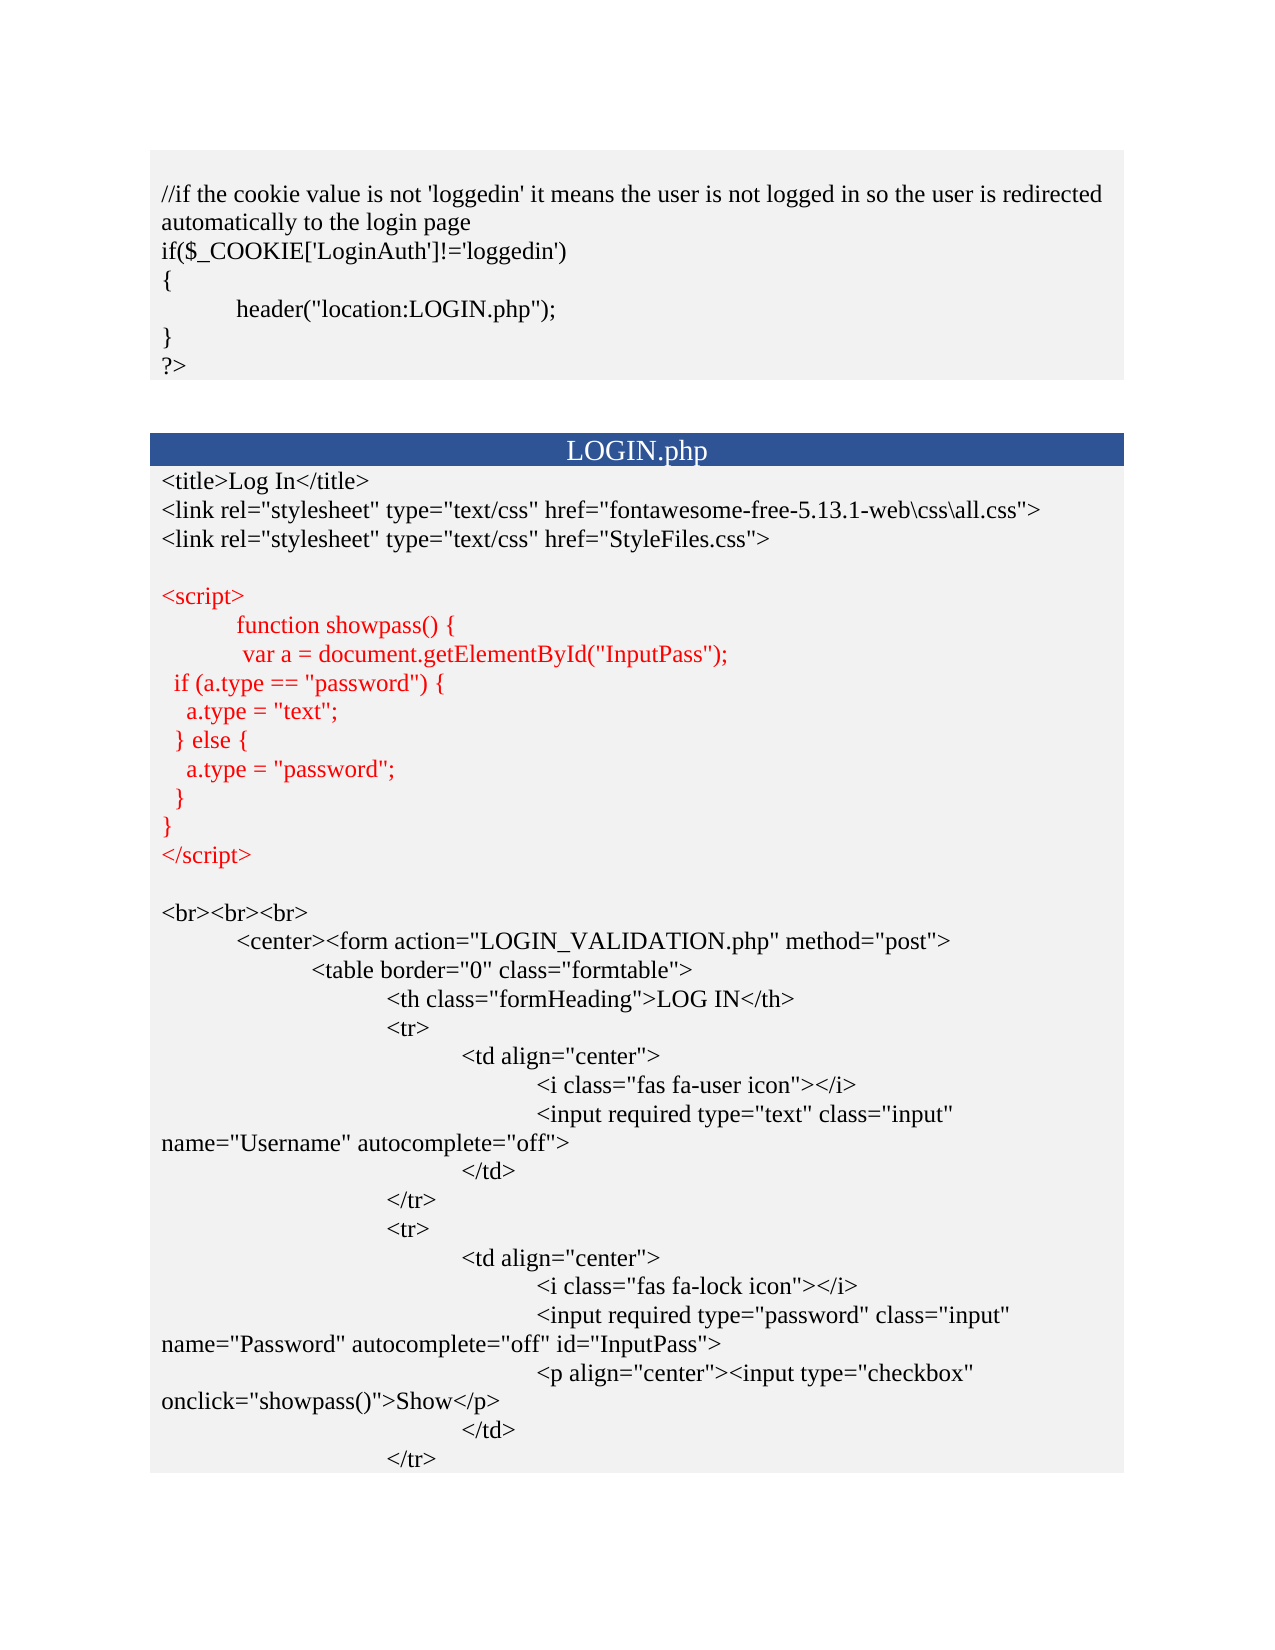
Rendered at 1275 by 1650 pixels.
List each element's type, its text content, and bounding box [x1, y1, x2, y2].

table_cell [150, 150, 1124, 380]
table_header LOGIN.php [150, 433, 1124, 466]
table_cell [150, 466, 1124, 1473]
